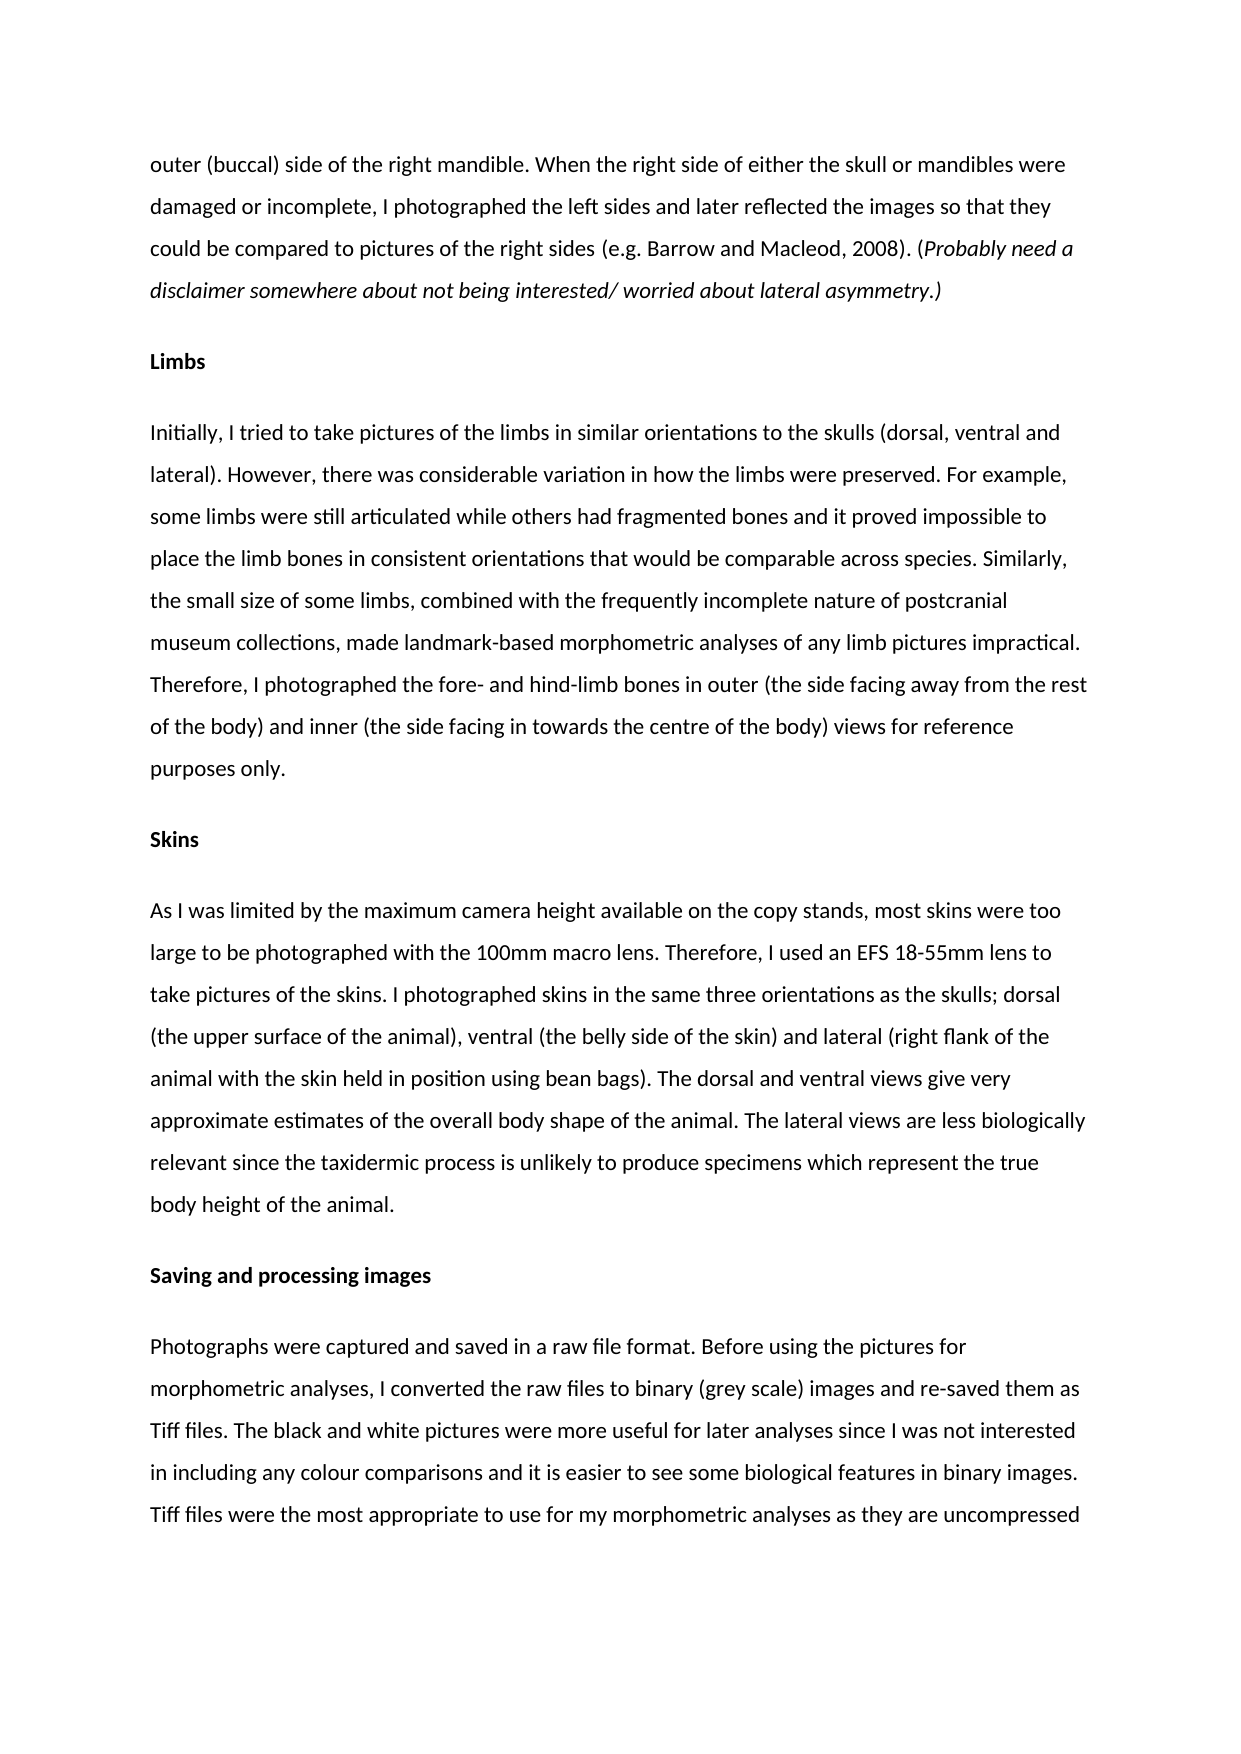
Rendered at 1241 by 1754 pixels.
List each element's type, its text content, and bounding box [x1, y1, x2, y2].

text Initially, I tried to take pictures of the limbs in similar orientations to the skulls (dorsal, ventral and lateral). However, there was considerable variation in how the limbs were preserved. For example, some limbs were still articulated while others had fragmented bones and it proved impossible to place the limb bones in consistent orientations that would be comparable across species. Similarly, the small size of some limbs, combined with the frequently incomplete nature of postcranial museum collections, made landmark-based morphometric analyses of any limb pictures impractical. Therefore, I photographed the fore- and hind-limb bones in outer (the side facing away from the rest of the body) and inner (the side facing in towards the centre of the body) views for reference purposes only. [150, 418, 1090, 782]
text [150, 1332, 1090, 1528]
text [150, 150, 1090, 304]
text Skins [150, 825, 1090, 853]
text As I was limited by the maximum camera height available on the copy stands, most skins were too large to be photographed with the 100mm macro lens. Therefore, I used an EFS 18-55mm lens to take pictures of the skins. I photographed skins in the same three orientations as the skulls; dorsal (the upper surface of the animal), ventral (the belly side of the skin) and lateral (right flank of the animal with the skin held in position using bean bags). The dorsal and ventral views give very approximate estimates of the overall body shape of the animal. The lateral views are less biologically relevant since the taxidermic process is unlikely to produce specimens which represent the true body height of the animal. [150, 896, 1090, 1218]
text Saving and processing images [150, 1261, 1090, 1289]
text Limbs [150, 347, 1090, 375]
